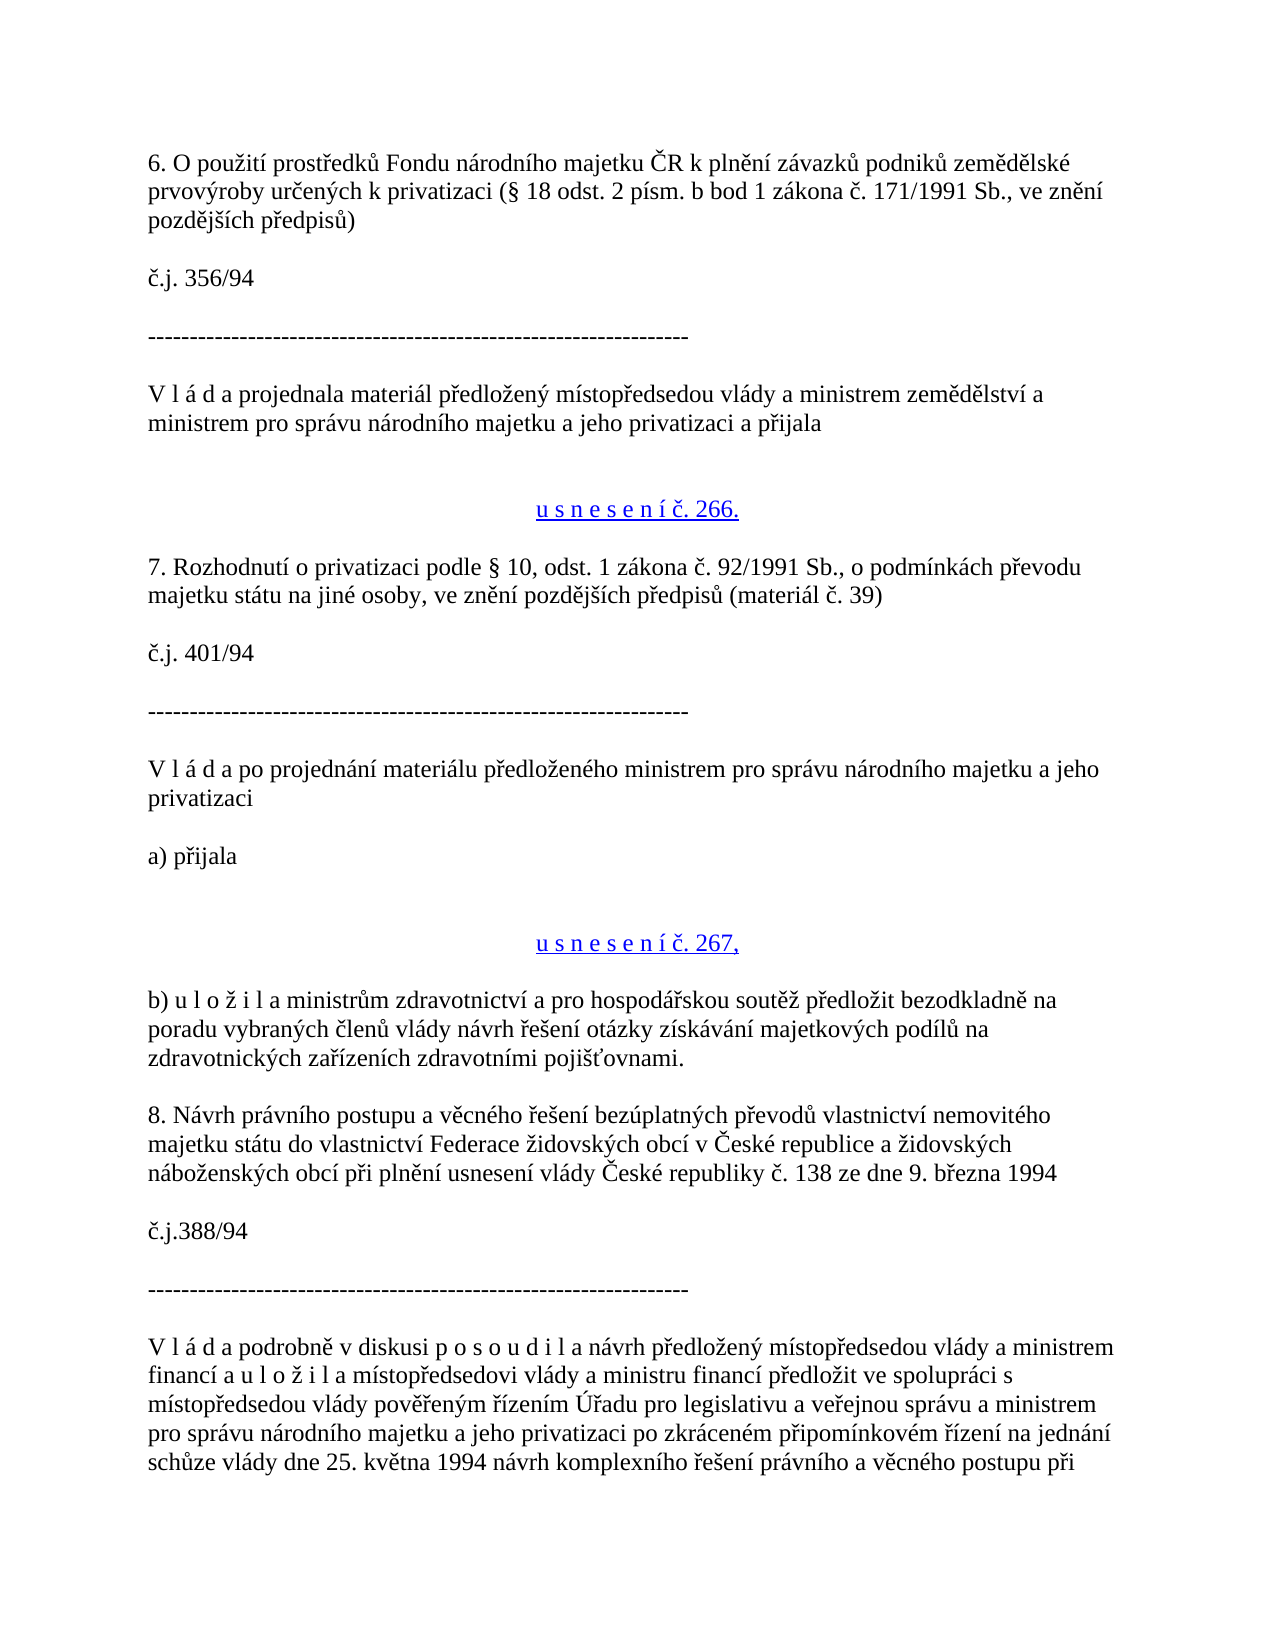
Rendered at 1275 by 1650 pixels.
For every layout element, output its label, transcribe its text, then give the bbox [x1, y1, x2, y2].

text č.j. 356/94 [148, 263, 1127, 292]
text u s n e s e n í č. 267, [148, 899, 1127, 956]
text 8. Návrh právního postupu a věcného řešení bezúplatných převodů vlastnictví nemovitého majetku státu do vlastnictví Federace židovských obcí v České republice a židovských náboženských obcí při plnění usnesení vlády České republiky č. 138 ze dne 9. března 1994 [148, 1101, 1127, 1187]
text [148, 1332, 1127, 1476]
text u s n e s e n í č. 266. [148, 466, 1127, 523]
text b) u l o ž i l a ministrům zdravotnictví a pro hospodářskou soutěž předložit bezodkladně na poradu vybraných členů vlády návrh řešení otázky získávání majetkových podílů na zdravotnických zařízeních zdravotními pojišťovnami. [148, 956, 1127, 1071]
text ----------------------------------------------------------------- [148, 321, 1127, 350]
text ----------------------------------------------------------------- [148, 696, 1127, 725]
text V l á d a projednala materiál předložený místopředsedou vlády a ministrem zemědělství a ministrem pro správu národního majetku a jeho privatizaci a přijala [148, 379, 1127, 436]
text a) přijala [148, 841, 1127, 870]
text ----------------------------------------------------------------- [148, 1274, 1127, 1303]
text č.j.388/94 [148, 1216, 1127, 1245]
text 6. O použití prostředků Fondu národního majetku ČR k plnění závazků podniků zemědělské prvovýroby určených k privatizaci (§ 18 odst. 2 písm. b bod 1 zákona č. 171/1991 Sb., ve znění pozdějších předpisů) [148, 148, 1127, 234]
text č.j. 401/94 [148, 638, 1127, 667]
text V l á d a po projednání materiálu předloženého ministrem pro správu národního majetku a jeho privatizaci [148, 754, 1127, 812]
text 7. Rozhodnutí o privatizaci podle § 10, odst. 1 zákona č. 92/1991 Sb., o podmínkách převodu majetku státu na jiné osoby, ve znění pozdějších předpisů (materiál č. 39) [148, 523, 1127, 609]
